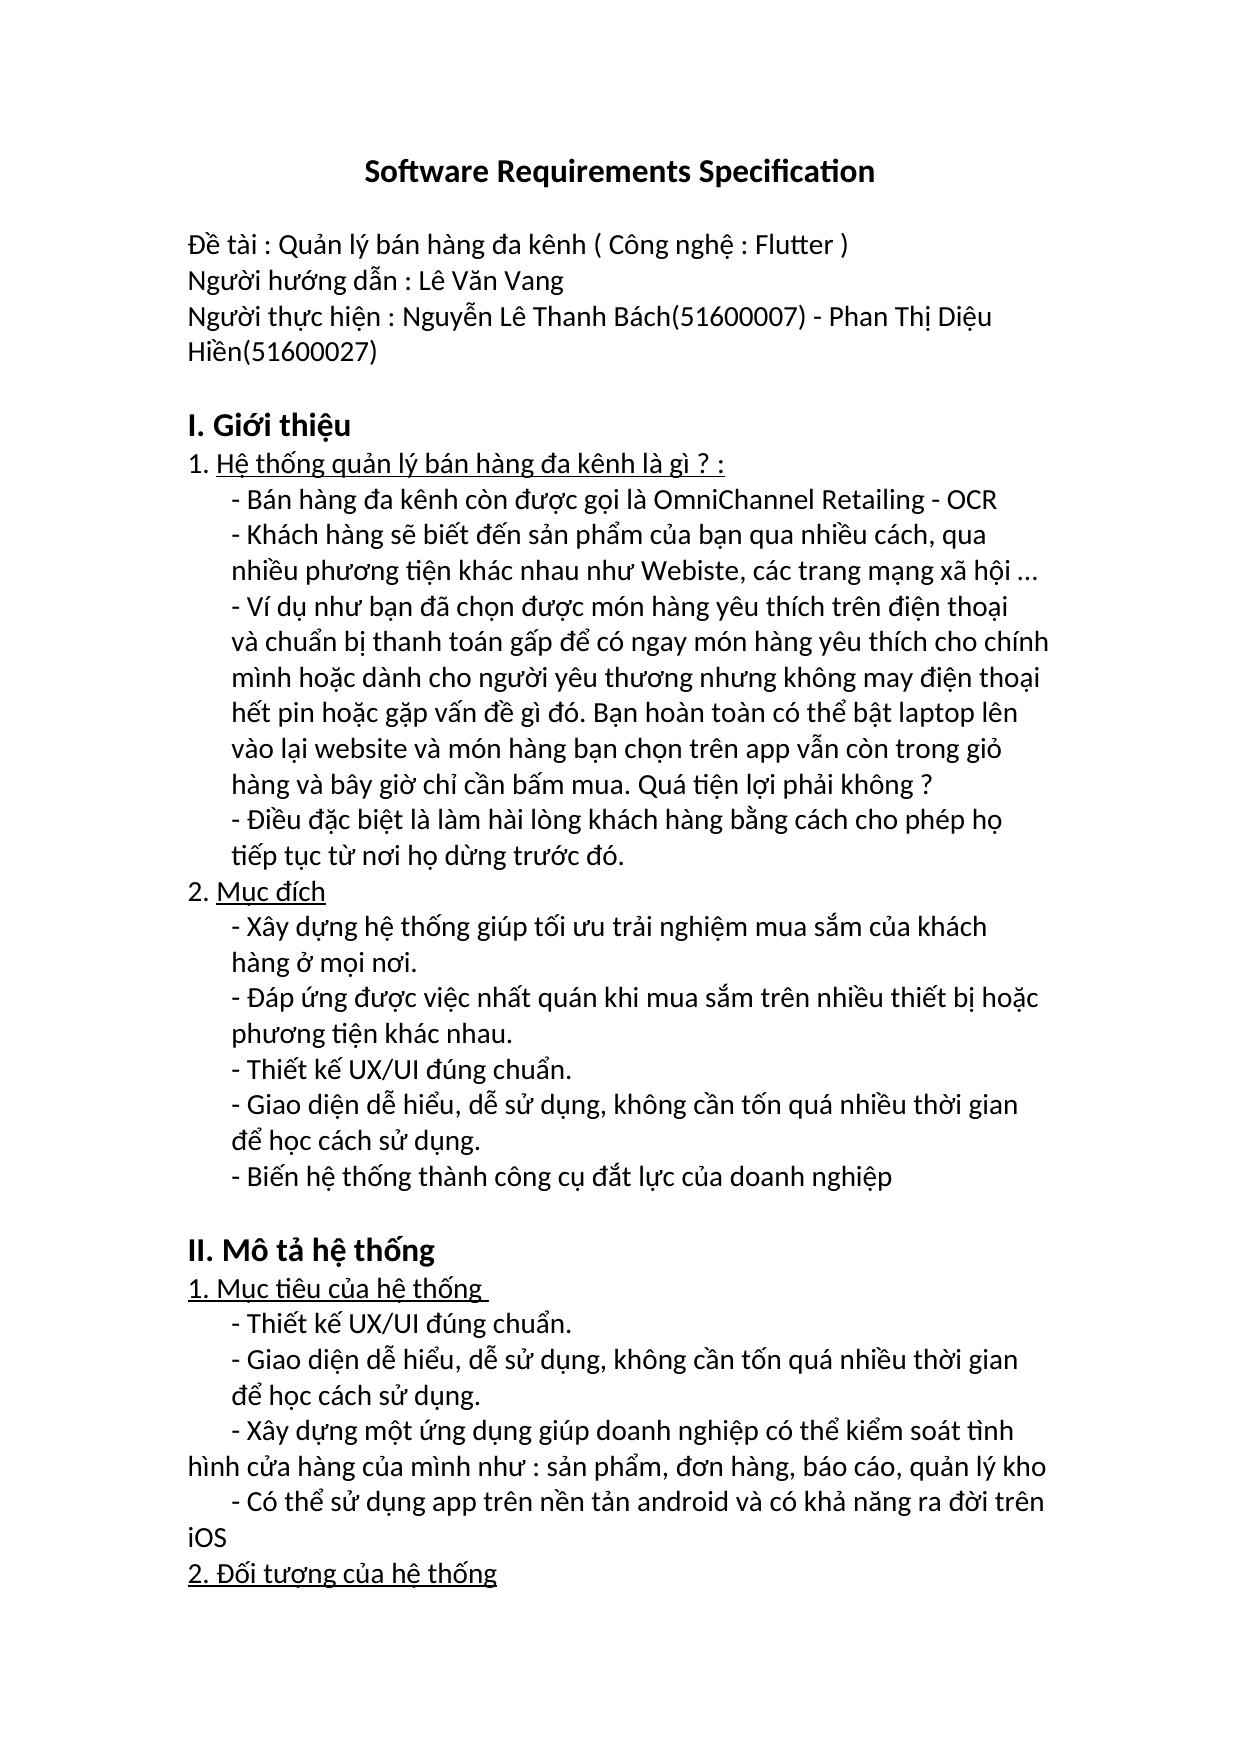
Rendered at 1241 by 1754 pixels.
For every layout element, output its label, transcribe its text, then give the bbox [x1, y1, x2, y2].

list - Thiết kế UX/UI đúng chuẩn. [187, 1305, 1053, 1341]
list 1. Mục tiêu của hệ thống [187, 1270, 1053, 1305]
list - Đáp ứng được việc nhất quán khi mua sắm trên nhiều thiết bị hoặc phương tiện khác nhau. [187, 979, 1053, 1051]
text Người hướng dẫn : Lê Văn Vang [187, 262, 1053, 298]
list 2. Đối tượng của hệ thống [187, 1555, 1053, 1590]
list - Thiết kế UX/UI đúng chuẩn. [187, 1051, 1053, 1086]
list Hệ thống quản lý bán hàng đa kênh là gì ? : [187, 445, 1053, 481]
list - Biến hệ thống thành công cụ đắt lực của doanh nghiệp [187, 1158, 1053, 1193]
list - Xây dựng hệ thống giúp tối ưu trải nghiệm mua sắm của khách hàng ở mọi nơi. [187, 908, 1053, 979]
list - Có thể sử dụng app trên nền tản android và có khả năng ra đời trên iOS [187, 1483, 1053, 1555]
text Software Requirements Specification [187, 150, 1053, 191]
list - Điều đặc biệt là làm hài lòng khách hàng bằng cách cho phép họ tiếp tục từ nơi họ dừng trước đó. [187, 801, 1053, 873]
text Đề tài : Quản lý bán hàng đa kênh ( Công nghệ : Flutter ) [187, 226, 1053, 262]
list - Xây dựng một ứng dụng giúp doanh nghiệp có thể kiểm soát tình hình cửa hàng của mình như : sản phẩm, đơn hàng, báo cáo, quản lý kho [187, 1412, 1053, 1483]
list - Giao diện dễ hiểu, dễ sử dụng, không cần tốn quá nhiều thời gian để học cách sử dụng. [187, 1341, 1053, 1412]
list - Ví dụ như bạn đã chọn được món hàng yêu thích trên điện thoại và chuẩn bị thanh toán gấp để có ngay món hàng yêu thích cho chính mình hoặc dành cho người yêu thương nhưng không may điện thoại hết pin hoặc gặp vấn đề gì đó. Bạn hoàn toàn có thể bật laptop lên vào lại website và món hàng bạn chọn trên app vẫn còn trong giỏ hàng và bây giờ chỉ cần bấm mua. Quá tiện lợi phải không ? [187, 588, 1053, 801]
list Giới thiệu [187, 404, 1053, 445]
list - Bán hàng đa kênh còn được gọi là OmniChannel Retailing - OCR [187, 481, 1053, 516]
list - Khách hàng sẽ biết đến sản phẩm của bạn qua nhiều cách, qua nhiều phương tiện khác nhau như Webiste, các trang mạng xã hội … [187, 516, 1053, 588]
text Người thực hiện : Nguyễn Lê Thanh Bách(51600007) - Phan Thị Diệu Hiền(51600027) [187, 298, 1053, 369]
list II. Mô tả hệ thống [187, 1229, 1053, 1270]
list Mục đích [187, 873, 1053, 908]
list - Giao diện dễ hiểu, dễ sử dụng, không cần tốn quá nhiều thời gian để học cách sử dụng. [187, 1086, 1053, 1158]
